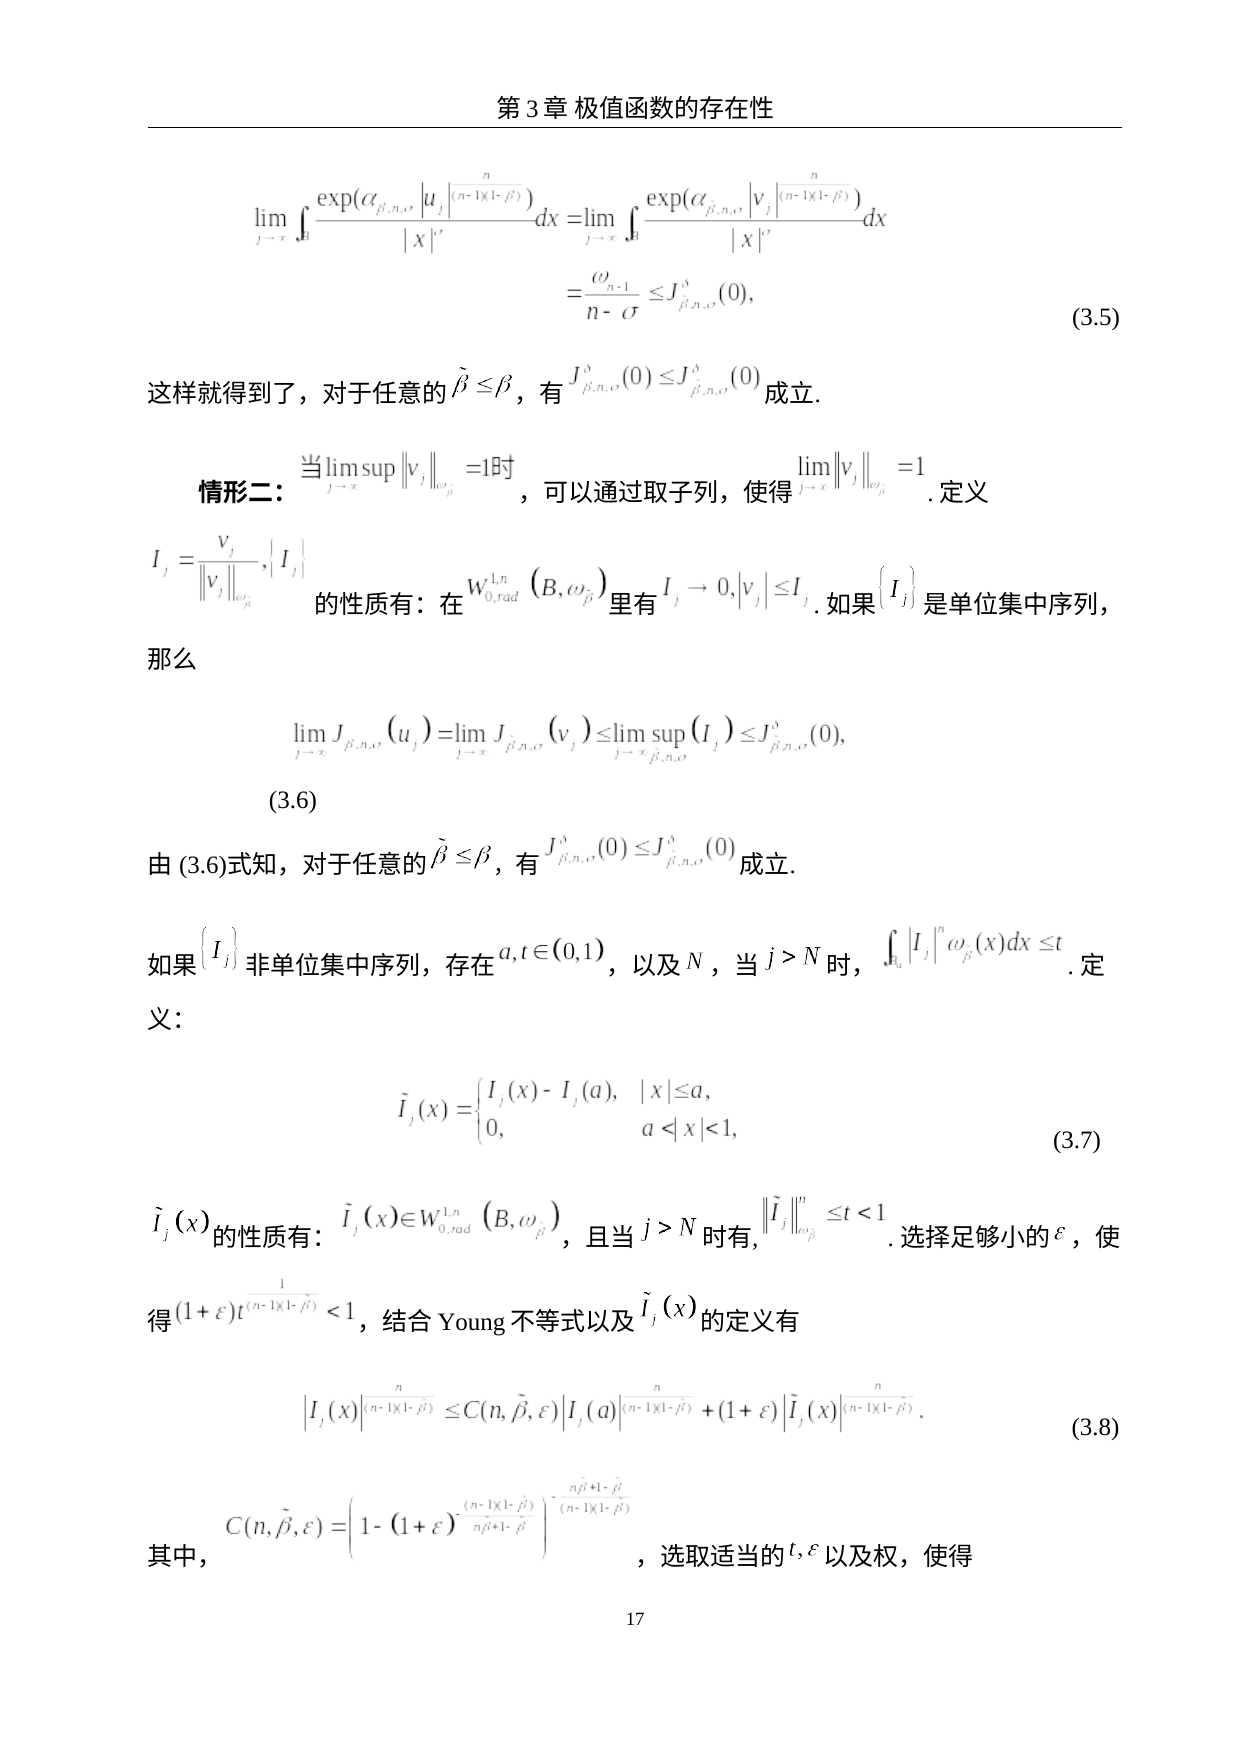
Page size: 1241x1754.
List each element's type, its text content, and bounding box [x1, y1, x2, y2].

text (3.8) [148, 1375, 1122, 1441]
text 的性质有：，且当时有,. 选择足够小的，使得，结合Young不等式以及的定义有 [148, 1187, 1122, 1338]
text 如果非单位集中序列，存在，以及，当时，. 定义： [148, 917, 1122, 1036]
list (3.6) [269, 712, 1122, 814]
text 这样就得到了，对于任意的，有成立. [148, 357, 1122, 409]
text 由 (3.6)式知，对于任意的，有成立. [148, 828, 1122, 880]
text 情形二：，可以通过取子列，使得. 定义的性质有：在里有. 如果是单位集中序列，那么 [148, 446, 1122, 676]
text (3.7) [268, 1073, 1122, 1153]
text (3.5) [148, 163, 1122, 331]
text 其中，，选取适当的以及权，使得 [148, 1474, 1122, 1573]
